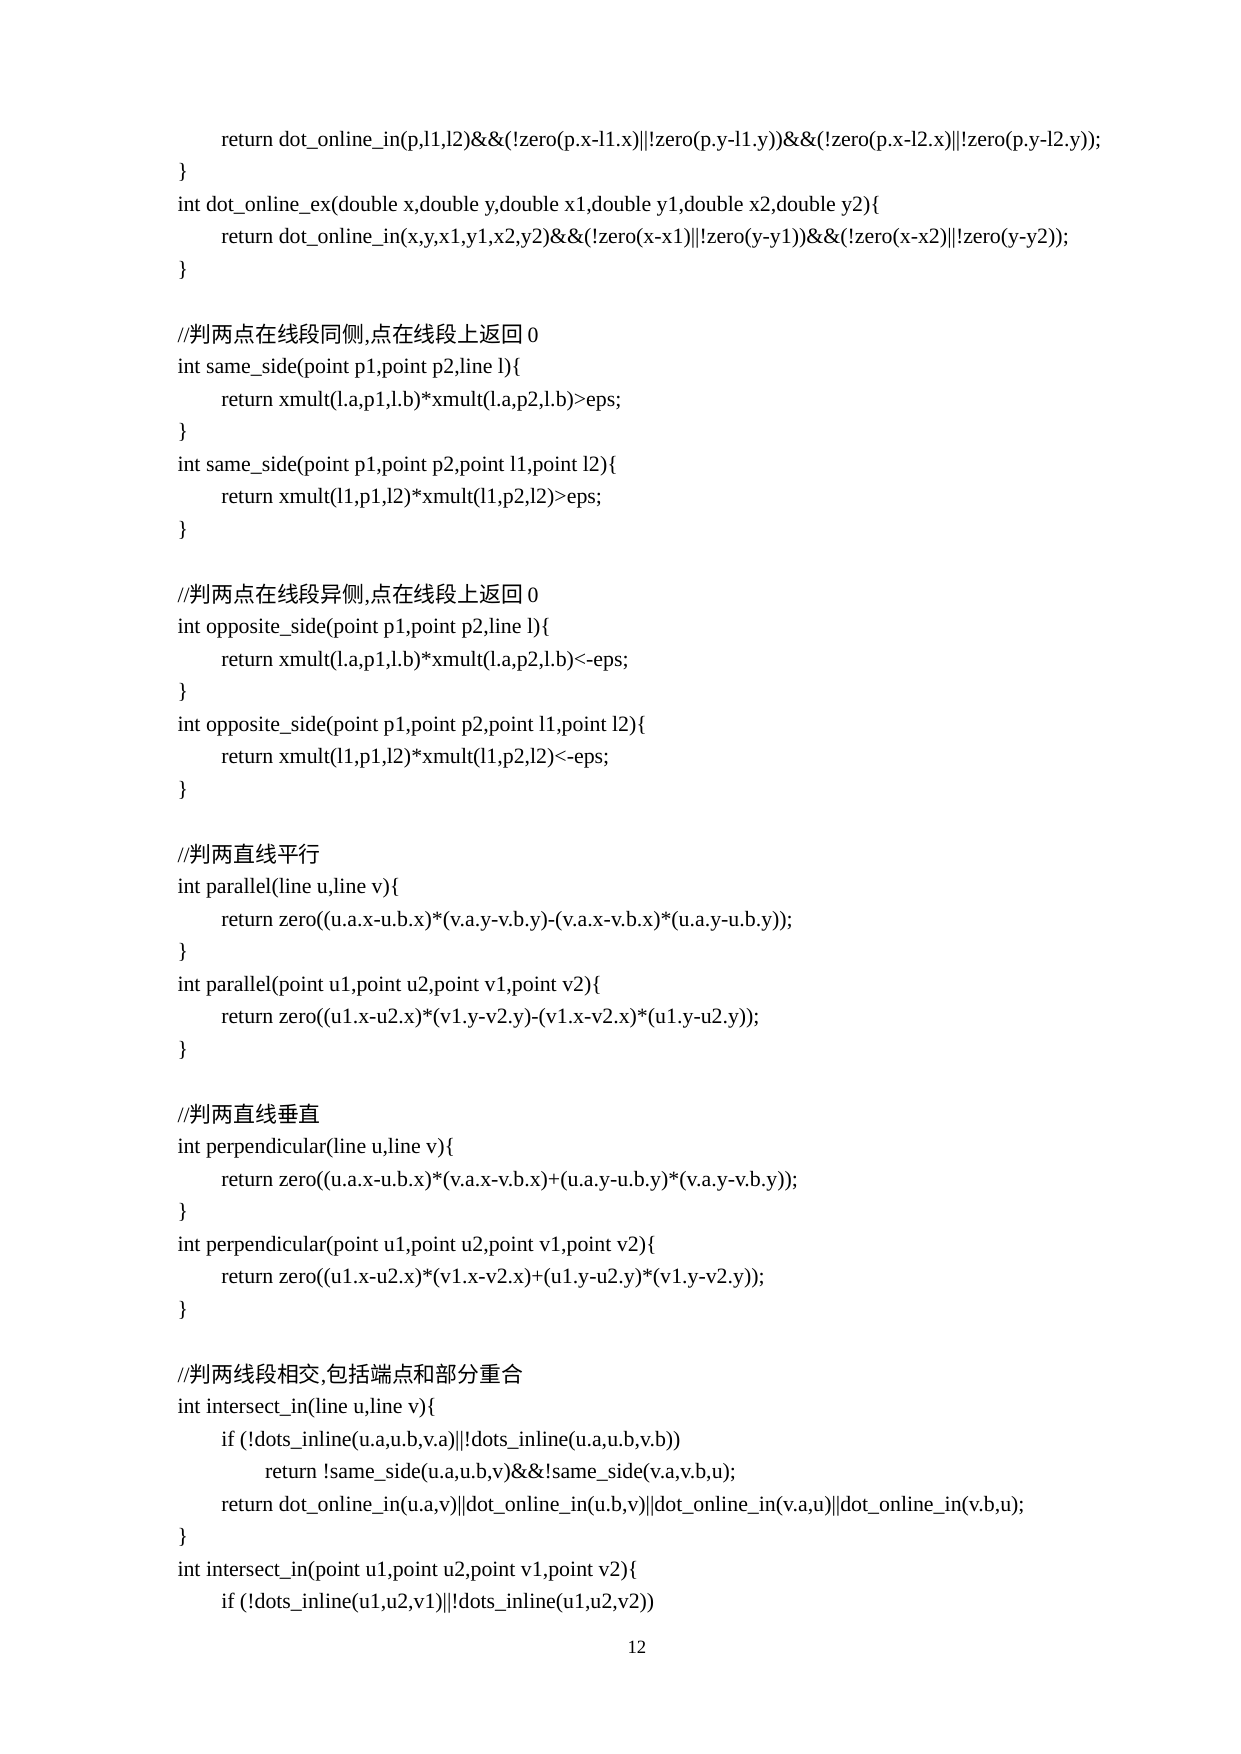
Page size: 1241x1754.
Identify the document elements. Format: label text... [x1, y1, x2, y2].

text //判两点在线段同侧,点在线段上返回0 [177, 317, 1122, 349]
text int perpendicular(point u1,point u2,point v1,point v2){ [177, 1227, 1122, 1259]
text int dot_online_ex(double x,double y,double x1,double y1,double x2,double y2){ [177, 187, 1122, 219]
text int same_side(point p1,point p2,point l1,point l2){ [177, 447, 1122, 479]
text return dot_online_in(u.a,v)||dot_online_in(u.b,v)||dot_online_in(v.a,u)||dot_online_in(v.b,u); [177, 1487, 1122, 1519]
text return zero((u1.x-u2.x)*(v1.x-v2.x)+(u1.y-u2.y)*(v1.y-v2.y)); [177, 1259, 1122, 1292]
text return xmult(l1,p1,l2)*xmult(l1,p2,l2)>eps; [177, 479, 1122, 512]
text int intersect_in(point u1,point u2,point v1,point v2){ [177, 1552, 1122, 1584]
text } [177, 252, 1122, 284]
text int same_side(point p1,point p2,line l){ [177, 349, 1122, 382]
text } [177, 512, 1122, 544]
text return dot_online_in(p,l1,l2)&&(!zero(p.x-l1.x)||!zero(p.y-l1.y))&&(!zero(p.x-l2.x)||!zero(p.y-l2.y)); [177, 122, 1122, 154]
text } [177, 414, 1122, 447]
text int opposite_side(point p1,point p2,point l1,point l2){ [177, 707, 1122, 739]
text //判两线段相交,包括端点和部分重合 [177, 1357, 1122, 1389]
text return zero((u.a.x-u.b.x)*(v.a.y-v.b.y)-(v.a.x-v.b.x)*(u.a.y-u.b.y)); [177, 902, 1122, 934]
text //判两直线垂直 [177, 1097, 1122, 1129]
text } [177, 154, 1122, 187]
text return xmult(l1,p1,l2)*xmult(l1,p2,l2)<-eps; [177, 739, 1122, 772]
text } [177, 1194, 1122, 1227]
text return zero((u.a.x-u.b.x)*(v.a.x-v.b.x)+(u.a.y-u.b.y)*(v.a.y-v.b.y)); [177, 1162, 1122, 1194]
text return dot_online_in(x,y,x1,y1,x2,y2)&&(!zero(x-x1)||!zero(y-y1))&&(!zero(x-x2)||!zero(y-y2)); [177, 219, 1122, 252]
text return !same_side(u.a,u.b,v)&&!same_side(v.a,v.b,u); [177, 1454, 1122, 1487]
text int intersect_in(line u,line v){ [177, 1389, 1122, 1422]
text int perpendicular(line u,line v){ [177, 1129, 1122, 1162]
text } [177, 674, 1122, 707]
text //判两直线平行 [177, 837, 1122, 869]
text } [177, 934, 1122, 967]
text if (!dots_inline(u1,u2,v1)||!dots_inline(u1,u2,v2)) [177, 1584, 1122, 1617]
text } [177, 1292, 1122, 1324]
text return zero((u1.x-u2.x)*(v1.y-v2.y)-(v1.x-v2.x)*(u1.y-u2.y)); [177, 999, 1122, 1032]
text int opposite_side(point p1,point p2,line l){ [177, 609, 1122, 642]
text return xmult(l.a,p1,l.b)*xmult(l.a,p2,l.b)>eps; [177, 382, 1122, 414]
text int parallel(point u1,point u2,point v1,point v2){ [177, 967, 1122, 999]
text } [177, 1032, 1122, 1064]
text return xmult(l.a,p1,l.b)*xmult(l.a,p2,l.b)<-eps; [177, 642, 1122, 674]
text } [177, 772, 1122, 804]
text //判两点在线段异侧,点在线段上返回0 [177, 577, 1122, 609]
text if (!dots_inline(u.a,u.b,v.a)||!dots_inline(u.a,u.b,v.b)) [177, 1422, 1122, 1454]
text int parallel(line u,line v){ [177, 869, 1122, 902]
text } [177, 1519, 1122, 1552]
